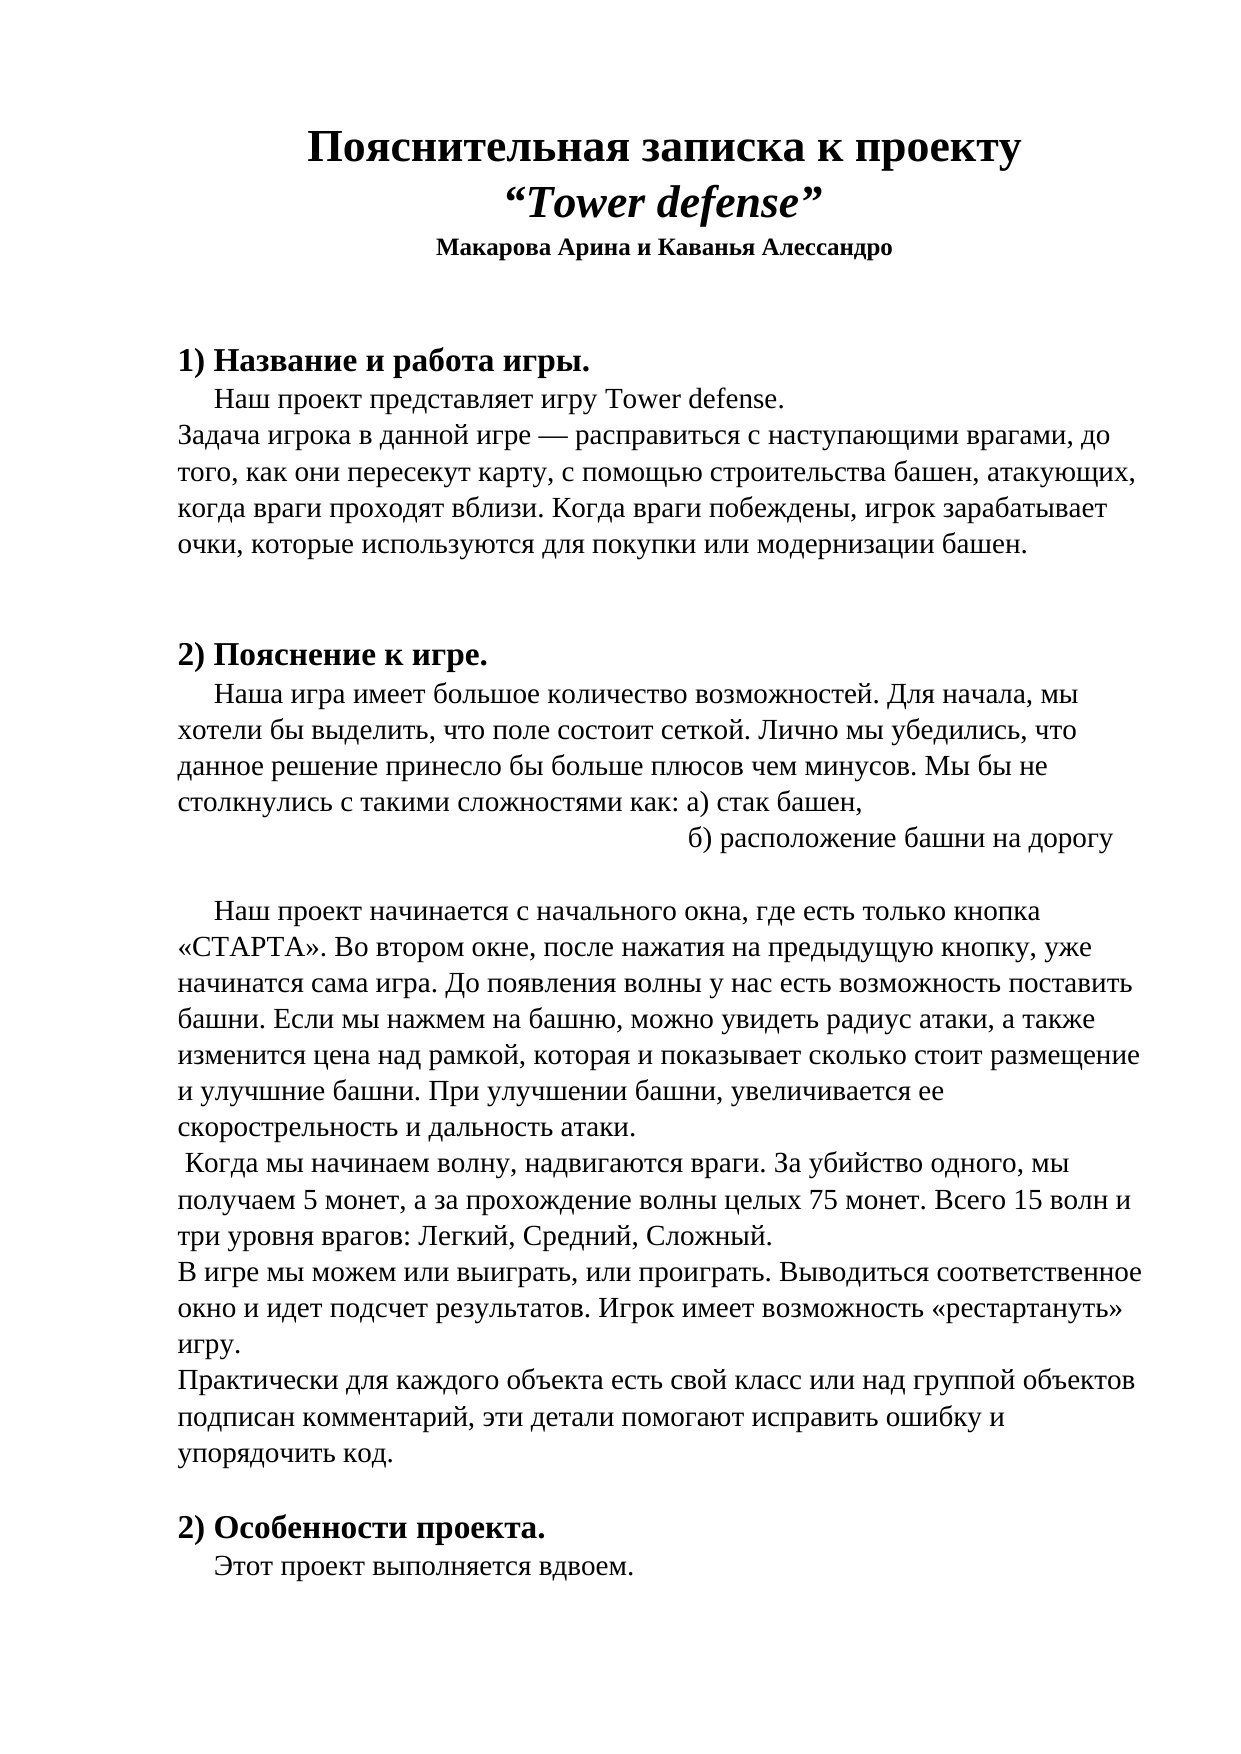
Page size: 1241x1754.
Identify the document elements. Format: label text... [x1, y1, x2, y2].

text Макарова Арина и Каванья Алессандро [177, 232, 1152, 261]
text Когда мы начинаем волну, надвигаются враги. За убийство одного, мы получаем 5 монет, а за прохождение волны целых 75 монет. Всего 15 волн и три уровня врагов: Легкий, Средний, Сложный. [177, 1146, 1152, 1251]
text Пояснительная записка к проекту [177, 118, 1152, 171]
text Наш проект начинается с начального окна, где есть только кнопка «СТАРТА». Во втором окне, после нажатия на предыдущую кнопку, уже начинатся сама игра. До появления волны у нас есть возможность поставить башни. Если мы нажмем на башню, можно увидеть радиус атаки, а также изменится цена над рамкой, которая и показывает сколько стоит размещение и улучшние башни. При улучшении башни, увеличивается ее скорострельность и дальность атаки. [177, 893, 1152, 1143]
text Практически для каждого объекта есть свой класс или над группой объектов подписан комментарий, эти детали помогают исправить ошибку и упорядочить код. [177, 1362, 1152, 1468]
text В игре мы можем или выиграть, или проиграть. Выводиться соответственное окно и идет подсчет результатов. Игрок имеет возможность «рестартануть» игру. [177, 1254, 1152, 1360]
text 2) Пояснение к игре. [177, 634, 1152, 673]
text Задача игрока в данной игре — расправиться с наступающими врагами, до того, как они пересекут карту, с помощью строительства башен, атакующих, когда враги проходят вблизи. Когда враги побеждены, игрок зарабатывает очки, которые используются для покупки или модернизации башен. [177, 417, 1152, 559]
text Наш проект представляет игру Tower defense. [177, 381, 1152, 415]
text “Tower defense” [177, 175, 1152, 228]
text 2) Особенности проекта. [177, 1507, 1152, 1545]
text Наша игра имеет большое количество возможностей. Для начала, мы хотели бы выделить, что поле состоит сеткой. Лично мы убедились, что данное решение принесло бы больше плюсов чем минусов. Мы бы не столкнулись с такими сложностями как: а) стак башен, [177, 676, 1152, 818]
text Этот проект выполняется вдвоем. [177, 1548, 1152, 1582]
text 1) Название и работа игры. [177, 340, 1152, 378]
text б) расположение башни на дорогу [177, 820, 1152, 854]
